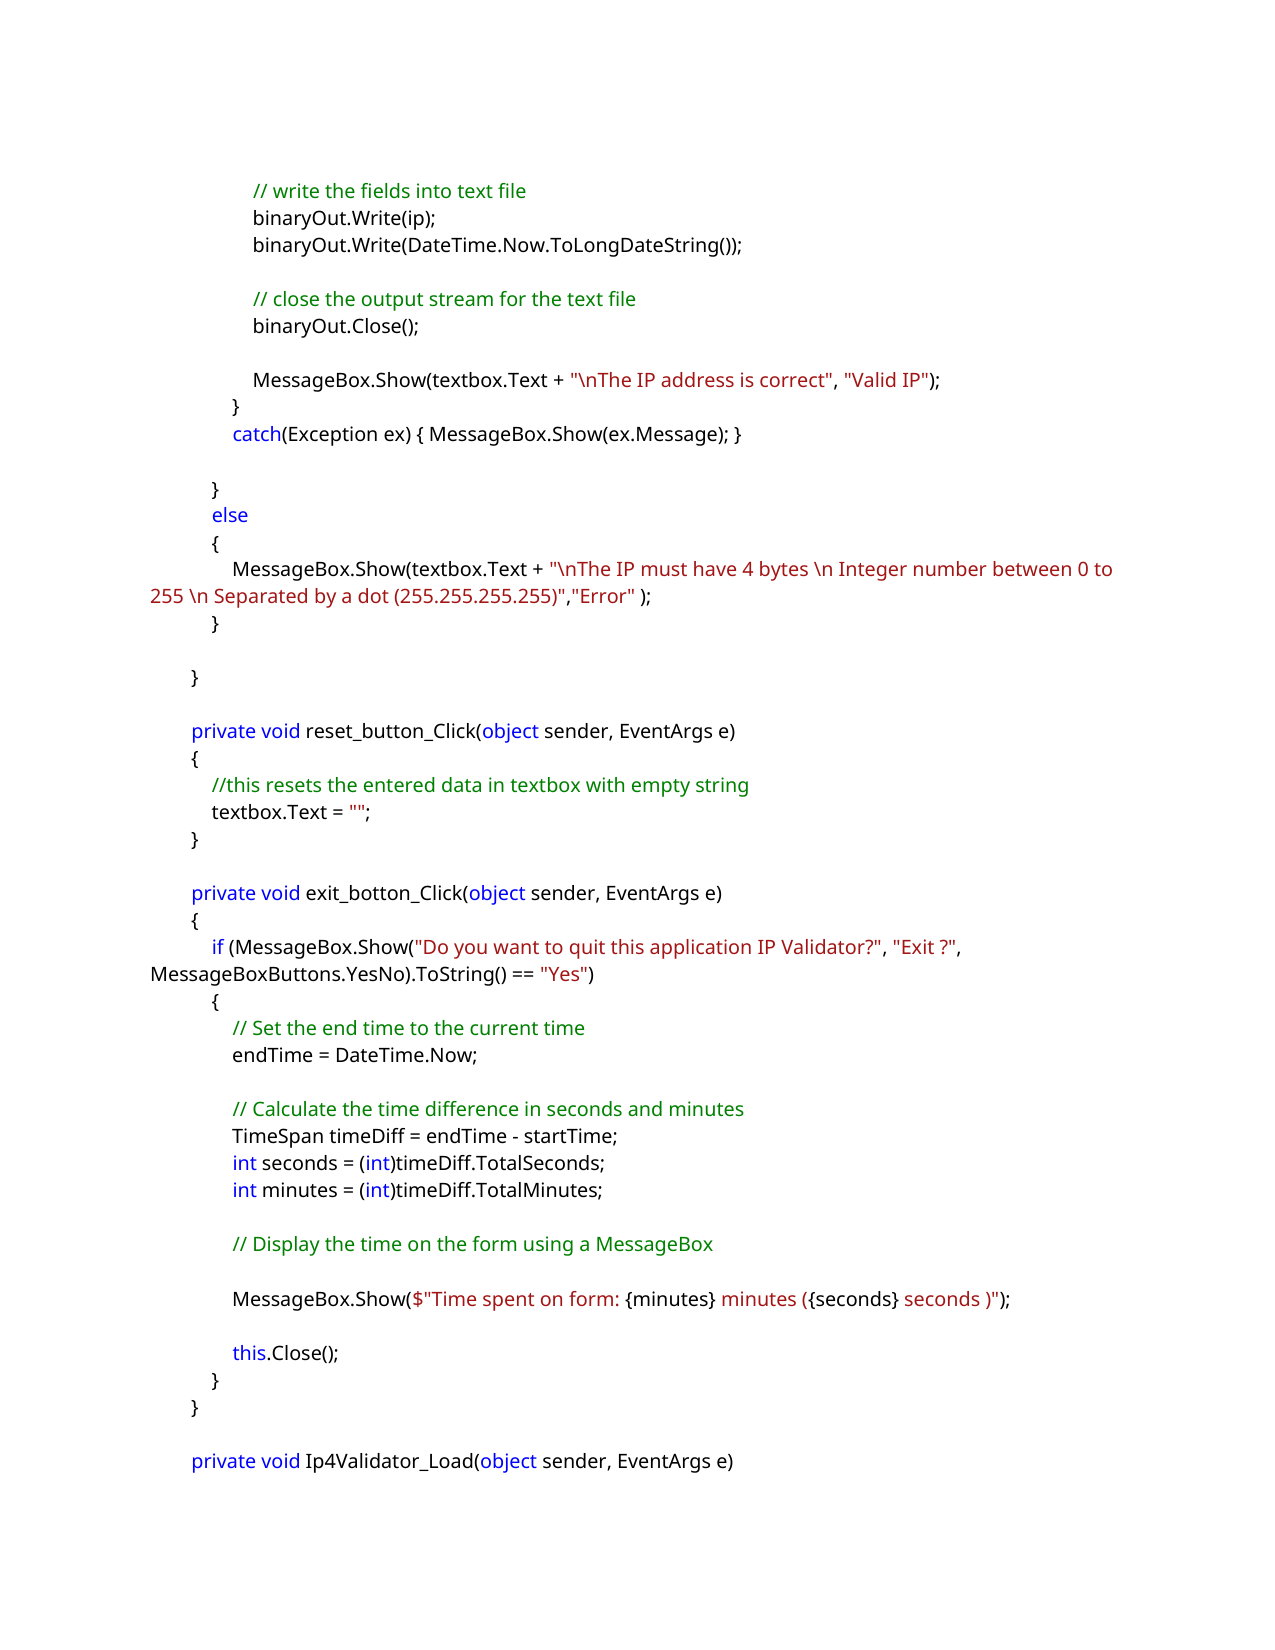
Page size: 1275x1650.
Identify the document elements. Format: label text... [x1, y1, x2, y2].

text private void exit_botton_Click(object sender, EventArgs e) [150, 879, 1125, 906]
text binaryOut.Write(DateTime.Now.ToLongDateString()); [150, 231, 1125, 258]
text textbox.Text = ""; [150, 798, 1125, 826]
text } [150, 393, 1125, 420]
text { [150, 906, 1125, 933]
text } [150, 1366, 1125, 1393]
text // write the fields into text file [150, 177, 1125, 204]
text } [150, 826, 1125, 852]
text { [150, 744, 1125, 772]
text this.Close(); [150, 1339, 1125, 1366]
text catch(Exception ex) { MessageBox.Show(ex.Message); } [150, 420, 1125, 447]
text { [150, 987, 1125, 1014]
text int seconds = (int)timeDiff.TotalSeconds; [150, 1149, 1125, 1176]
text private void reset_button_Click(object sender, EventArgs e) [150, 718, 1125, 744]
text { [150, 529, 1125, 556]
text // Display the time on the form using a MessageBox [150, 1230, 1125, 1257]
text binaryOut.Write(ip); [150, 204, 1125, 231]
text } [150, 610, 1125, 637]
text } [150, 664, 1125, 691]
text MessageBox.Show(textbox.Text + "\nThe IP address is correct", "Valid IP"); [150, 366, 1125, 393]
text TimeSpan timeDiff = endTime - startTime; [150, 1122, 1125, 1149]
text private void Ip4Validator_Load(object sender, EventArgs e) [150, 1447, 1125, 1474]
text binaryOut.Close(); [150, 312, 1125, 339]
text // close the output stream for the text file [150, 285, 1125, 312]
text } [150, 1393, 1125, 1420]
text //this resets the entered data in textbox with empty string [150, 772, 1125, 798]
text else [150, 502, 1125, 529]
text // Calculate the time difference in seconds and minutes [150, 1095, 1125, 1122]
text int minutes = (int)timeDiff.TotalMinutes; [150, 1176, 1125, 1203]
text MessageBox.Show($"Time spent on form: {minutes} minutes ({seconds} seconds )"); [150, 1285, 1125, 1312]
text MessageBox.Show(textbox.Text + "\nThe IP must have 4 bytes \n Integer number between 0 to 255 \n Separated by a dot (255.255.255.255)","Error" ); [150, 556, 1125, 610]
text // Set the end time to the current time [150, 1014, 1125, 1041]
text endTime = DateTime.Now; [150, 1041, 1125, 1068]
text } [150, 475, 1125, 502]
text if (MessageBox.Show("Do you want to quit this application IP Validator?", "Exit ?", MessageBoxButtons.YesNo).ToString() == "Yes") [150, 933, 1125, 987]
